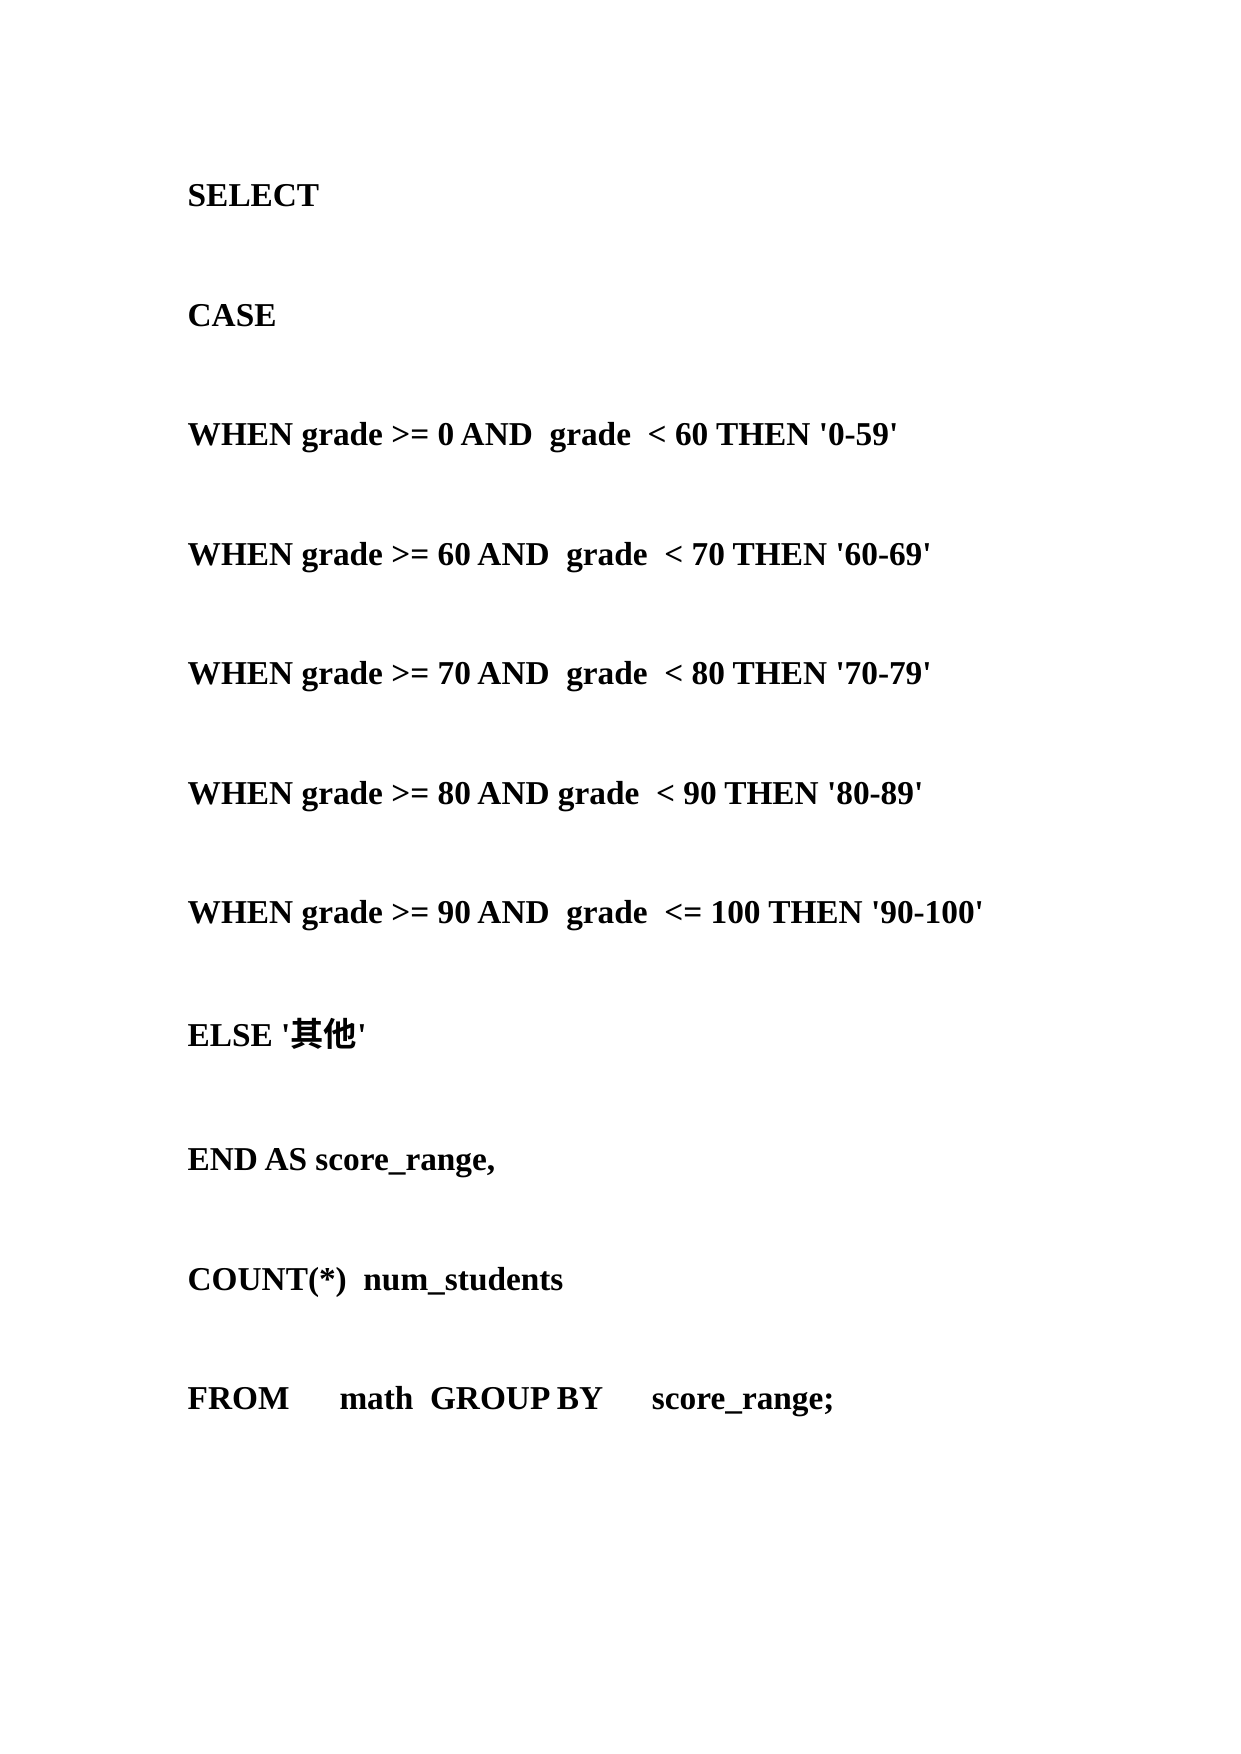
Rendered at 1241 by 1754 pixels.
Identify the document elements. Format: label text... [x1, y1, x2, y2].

subtitle FROM math GROUP BY score_range; [187, 1365, 1053, 1430]
subtitle WHEN grade >= 0 AND grade < 60 THEN '0-59' [187, 401, 1053, 466]
subtitle WHEN grade >= 60 AND grade < 70 THEN '60-69' [187, 521, 1053, 586]
subtitle WHEN grade >= 70 AND grade < 80 THEN '70-79' [187, 640, 1053, 705]
subtitle WHEN grade >= 90 AND grade <= 100 THEN '90-100' [187, 879, 1053, 944]
subtitle END AS score_range, [187, 1126, 1053, 1191]
subtitle CASE [187, 282, 1053, 347]
subtitle ELSE '其他' [187, 999, 1053, 1064]
subtitle WHEN grade >= 80 AND grade < 90 THEN '80-89' [187, 760, 1053, 825]
subtitle COUNT(*) num_students [187, 1245, 1053, 1310]
subtitle SELECT [187, 162, 1053, 227]
